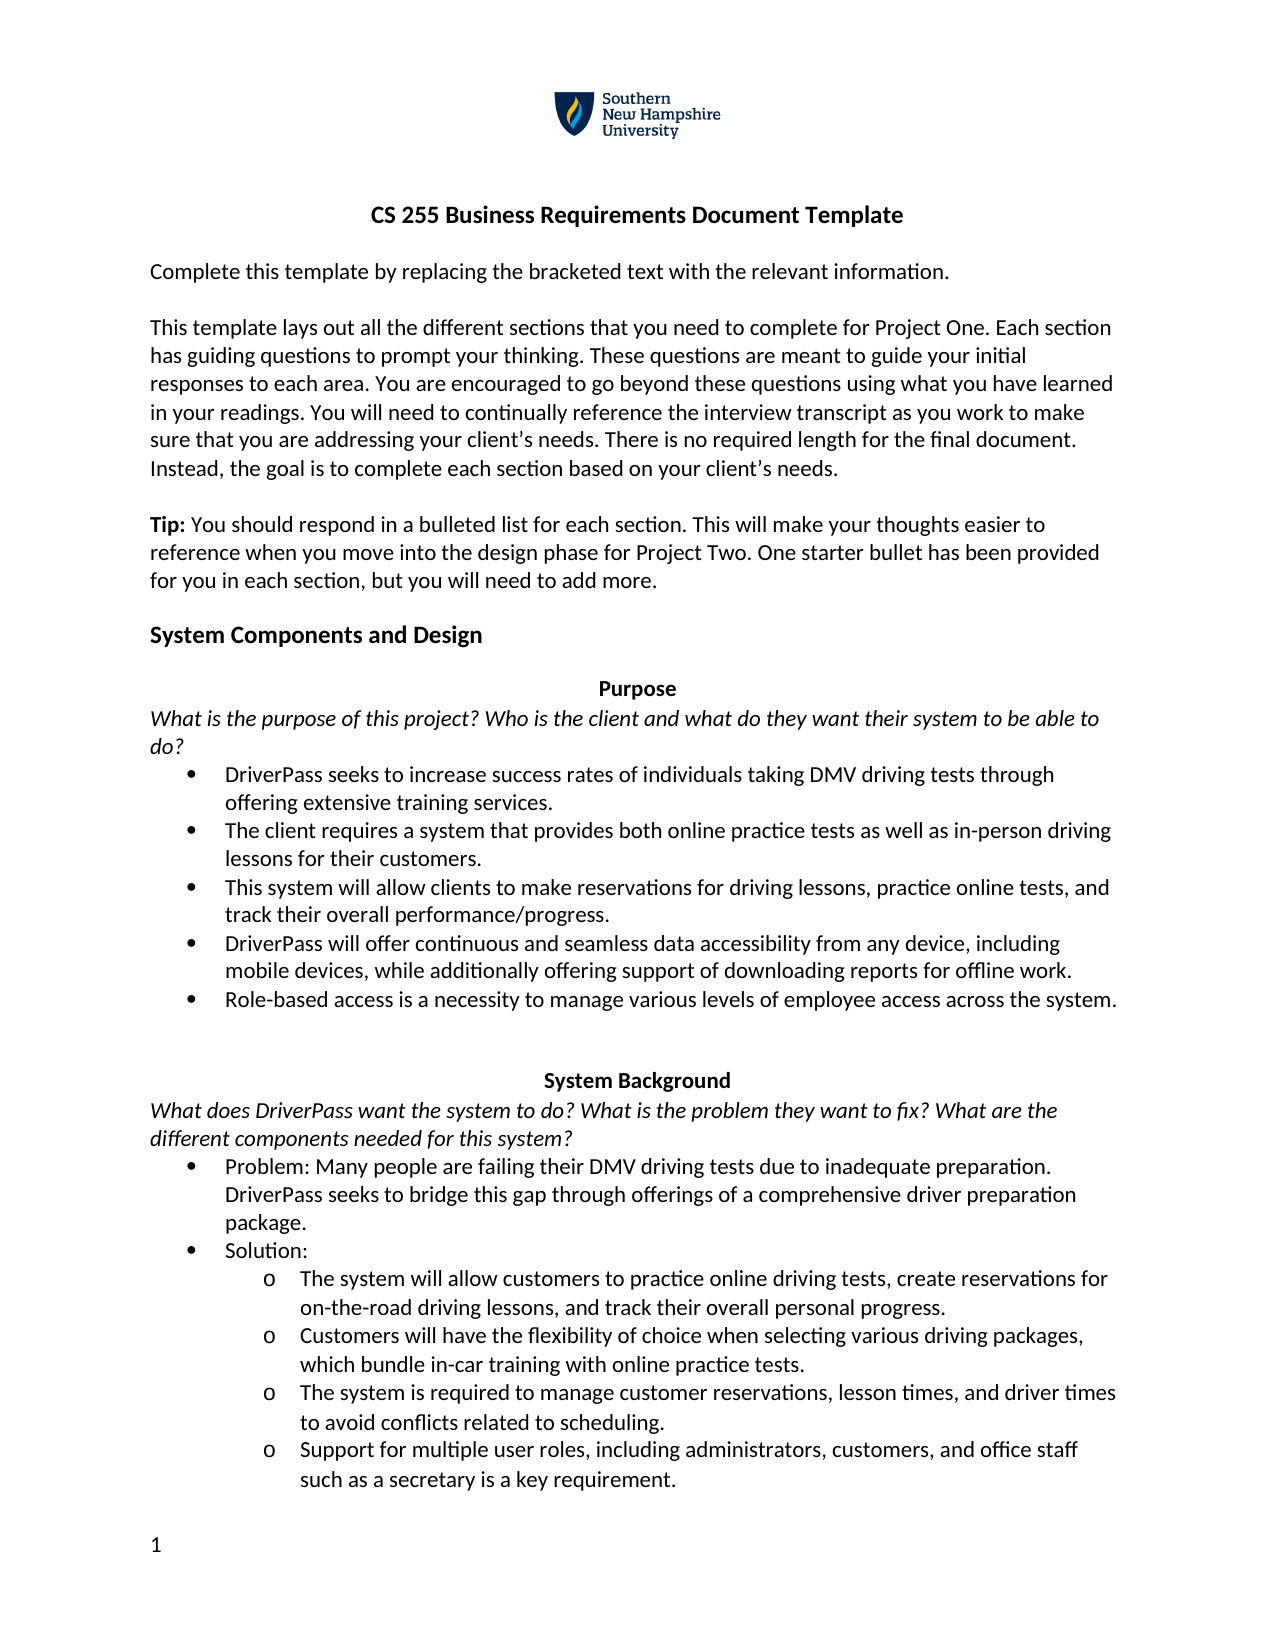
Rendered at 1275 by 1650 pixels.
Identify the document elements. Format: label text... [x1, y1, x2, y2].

text Complete this template by replacing the bracketed text with the relevant information. [150, 257, 1125, 286]
list The system is required to manage customer reservations, lesson times, and driver times to avoid conflicts related to scheduling. [262, 1378, 1125, 1436]
list This system will allow clients to make reservations for driving lessons, practice online tests, and track their overall performance/progress. [187, 873, 1125, 929]
list DriverPass will offer continuous and seamless data accessibility from any device, including mobile devices, while additionally offering support of downloading reports for offline work. [187, 929, 1125, 985]
text Tip: You should respond in a bulleted list for each section. This will make your thoughts easier to reference when you move into the design phase for Project Two. One starter bullet has been provided for you in each section, but you will need to add more. [150, 510, 1125, 594]
subtitle System Background [150, 1066, 1125, 1094]
list Support for multiple user roles, including administrators, customers, and office staff such as a secretary is a key requirement. [262, 1436, 1125, 1493]
text This template lays out all the different sections that you need to complete for Project One. Each section has guiding questions to prompt your thinking. These questions are meant to guide your initial responses to each area. You are encouraged to go beyond these questions using what you have learned in your readings. You will need to continually reference the interview transcript as you work to make sure that you are addressing your client’s needs. There is no required length for the final document. Instead, the goal is to complete each section based on your client’s needs. [150, 313, 1125, 482]
list The system will allow customers to practice online driving tests, create reservations for on-the-road driving lessons, and track their overall personal progress. [262, 1264, 1125, 1321]
list The client requires a system that provides both online practice tests as well as in-person driving lessons for their customers. [187, 817, 1125, 873]
subtitle Purpose [150, 674, 1125, 702]
picture [546, 75, 729, 154]
list Problem: Many people are failing their DMV driving tests due to inadequate preparation. DriverPass seeks to bridge this gap through offerings of a comprehensive driver preparation package. [187, 1152, 1125, 1236]
subtitle CS 255 Business Requirements Document Template [150, 199, 1125, 229]
list Solution: [187, 1236, 1125, 1264]
list DriverPass seeks to increase success rates of individuals taking DMV driving tests through offering extensive training services. [187, 761, 1125, 817]
list Customers will have the flexibility of choice when selecting various driving packages, which bundle in-car training with online practice tests. [262, 1321, 1125, 1378]
subtitle System Components and Design [150, 619, 1125, 649]
text What is the purpose of this project? Who is the client and what do they want their system to be able to do? [150, 704, 1125, 761]
text What does DriverPass want the system to do? What is the problem they want to fix? What are the different components needed for this system? [150, 1096, 1125, 1152]
list Role-based access is a necessity to manage various levels of employee access across the system. [187, 985, 1125, 1013]
